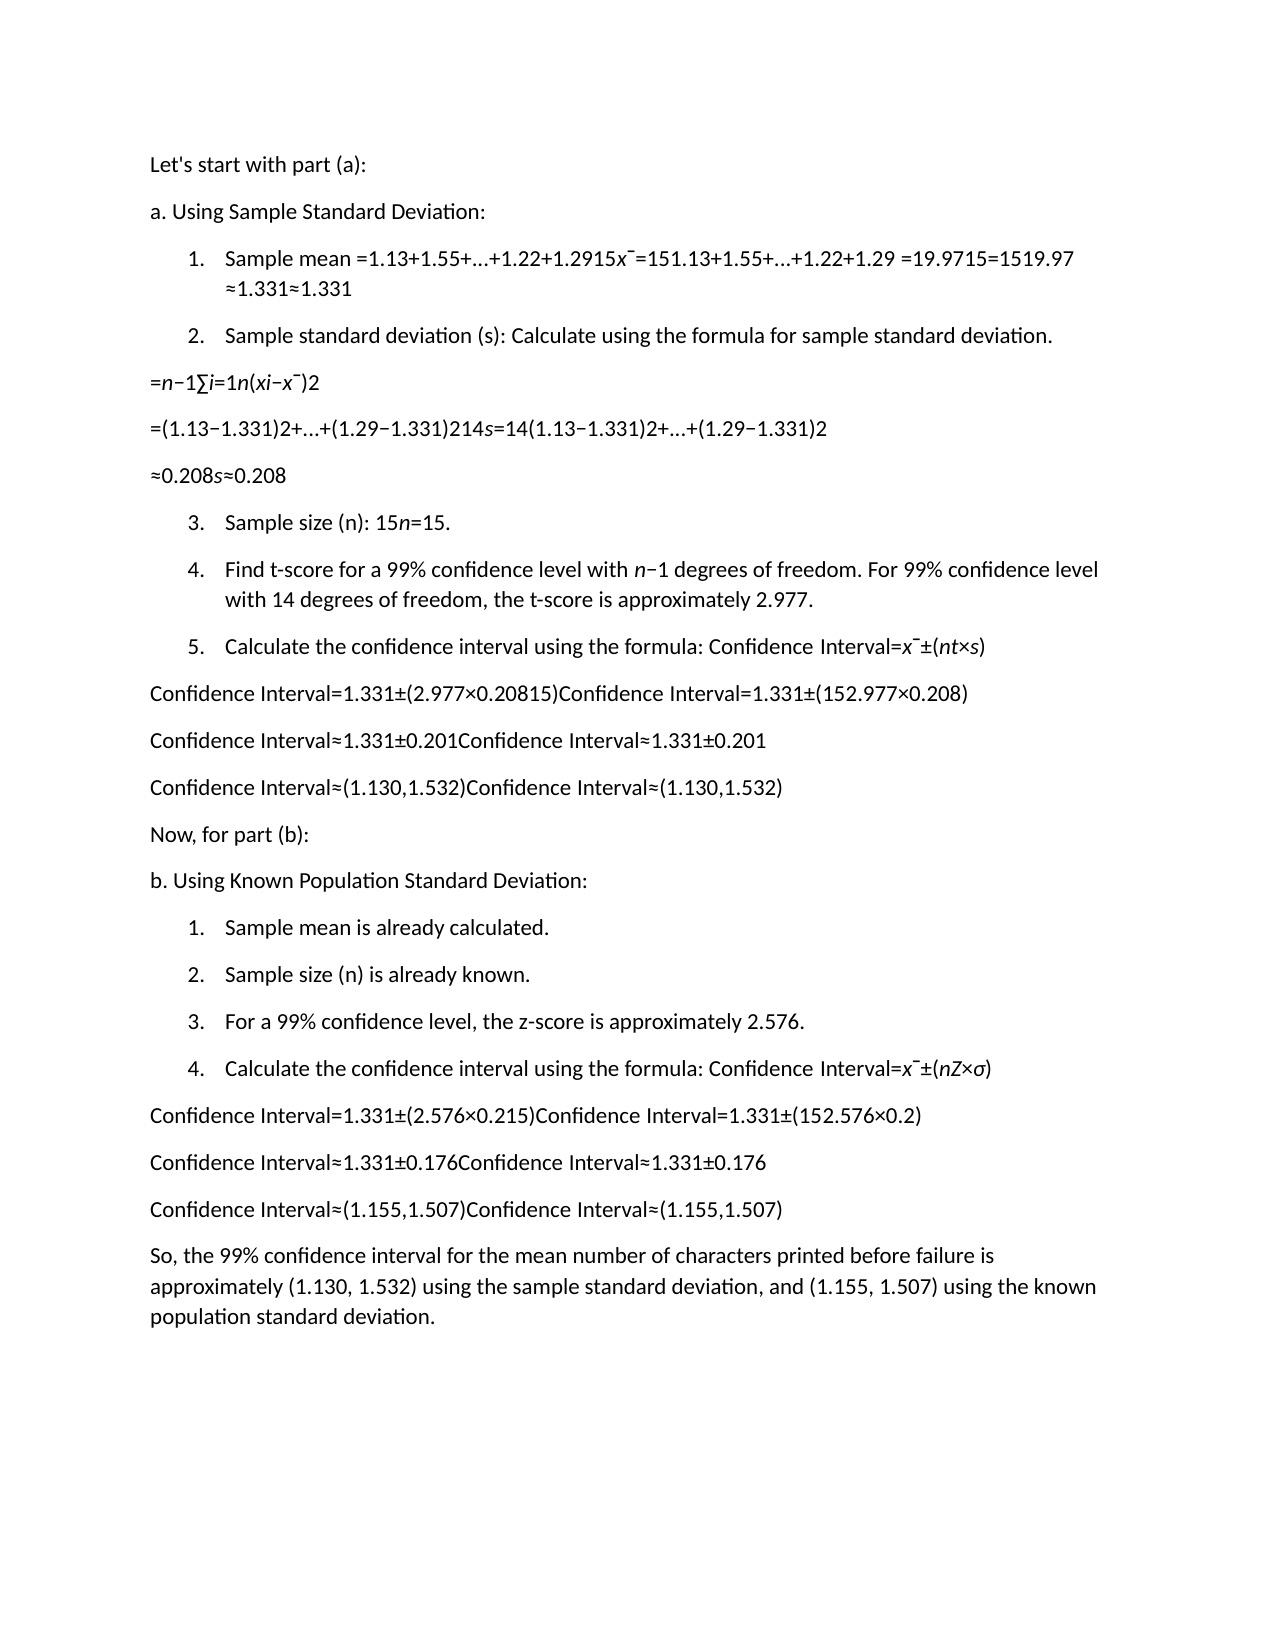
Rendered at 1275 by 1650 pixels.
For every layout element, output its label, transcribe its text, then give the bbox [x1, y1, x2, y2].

text ≈0.208s≈0.208 [150, 461, 1125, 489]
text Confidence Interval≈(1.155,1.507)Confidence Interval≈(1.155,1.507) [150, 1195, 1125, 1223]
list Sample size (n) is already known. [187, 960, 1125, 988]
text Let's start with part (a): [150, 150, 1125, 178]
list Calculate the confidence interval using the formula: Confidence Interval=xˉ±(n​Z×σ​) [187, 1054, 1125, 1082]
text Confidence Interval=1.331±(2.576×0.215)Confidence Interval=1.331±(15​2.576×0.2​) [150, 1101, 1125, 1129]
text a. Using Sample Standard Deviation: [150, 197, 1125, 225]
text Confidence Interval≈1.331±0.176Confidence Interval≈1.331±0.176 [150, 1148, 1125, 1176]
text =n−1∑i=1n​(xi​−xˉ)2​​ [150, 368, 1125, 396]
text b. Using Known Population Standard Deviation: [150, 867, 1125, 895]
list Find t-score for a 99% confidence level with n−1 degrees of freedom. For 99% confidence level with 14 degrees of freedom, the t-score is approximately 2.977. [187, 555, 1125, 613]
list For a 99% confidence level, the z-score is approximately 2.576. [187, 1007, 1125, 1035]
text So, the 99% confidence interval for the mean number of characters printed before failure is approximately (1.130, 1.532) using the sample standard deviation, and (1.155, 1.507) using the known population standard deviation. [150, 1242, 1125, 1330]
text =(1.13−1.331)2+...+(1.29−1.331)214s=14(1.13−1.331)2+...+(1.29−1.331)2​​ [150, 414, 1125, 443]
text Confidence Interval≈1.331±0.201Confidence Interval≈1.331±0.201 [150, 726, 1125, 754]
list Sample mean =1.13+1.55+...+1.22+1.2915xˉ=151.13+1.55+...+1.22+1.29​ =19.9715=1519.97​ ≈1.331≈1.331 [187, 244, 1125, 302]
text Confidence Interval≈(1.130,1.532)Confidence Interval≈(1.130,1.532) [150, 773, 1125, 801]
list Sample standard deviation (s): Calculate using the formula for sample standard deviation. [187, 321, 1125, 349]
list Sample mean is already calculated. [187, 913, 1125, 942]
list Sample size (n): 15n=15. [187, 508, 1125, 536]
text Confidence Interval=1.331±(2.977×0.20815)Confidence Interval=1.331±(15​2.977×0.208​) [150, 679, 1125, 707]
text Now, for part (b): [150, 820, 1125, 848]
list Calculate the confidence interval using the formula: Confidence Interval=xˉ±(n​t×s​) [187, 632, 1125, 660]
